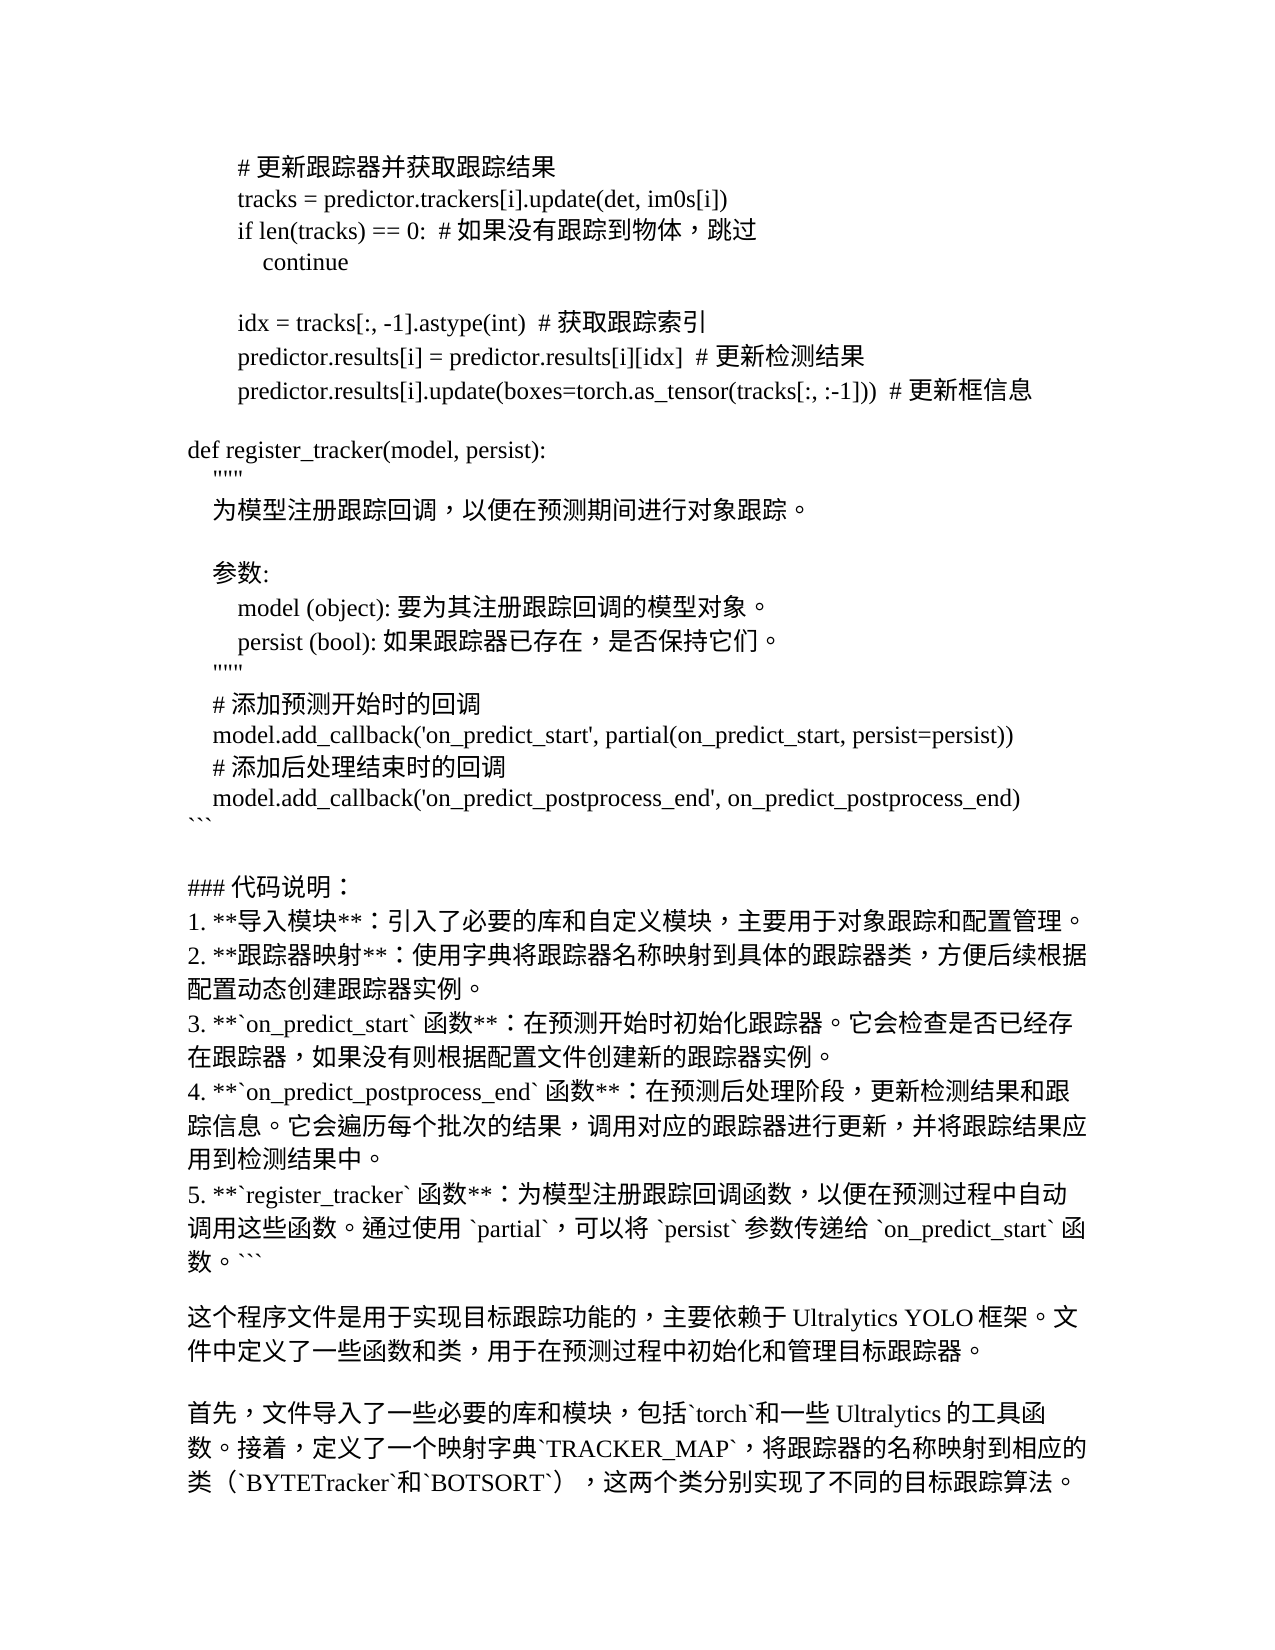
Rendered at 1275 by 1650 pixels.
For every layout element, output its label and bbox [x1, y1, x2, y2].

text [187, 150, 1087, 1278]
text [187, 1299, 1087, 1498]
